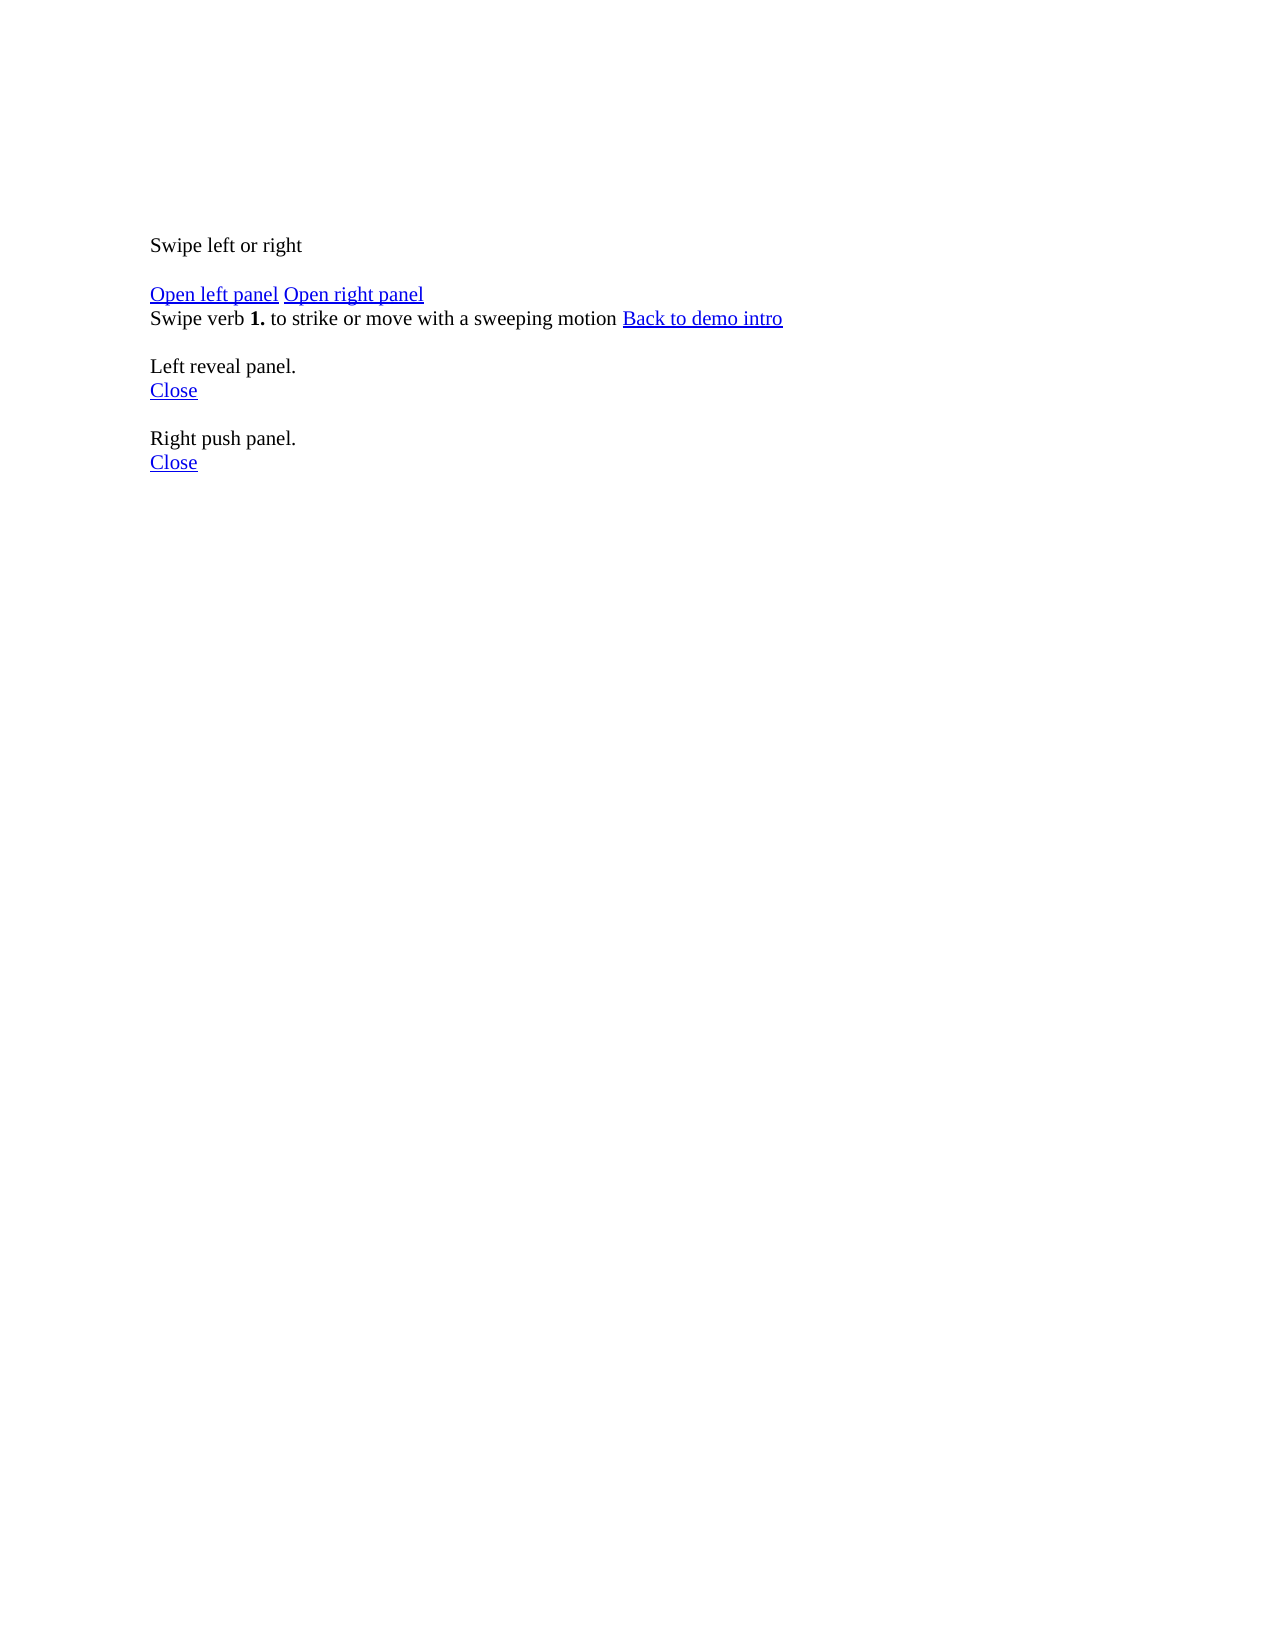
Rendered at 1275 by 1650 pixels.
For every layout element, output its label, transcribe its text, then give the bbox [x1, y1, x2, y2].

text Open left panel Open right panel [150, 282, 1125, 306]
text Close [150, 378, 1125, 402]
text Left reveal panel. [150, 354, 1125, 378]
text Swipe verb 1. to strike or move with a sweeping motion Back to demo intro [150, 306, 1125, 330]
text Swipe left or right [150, 232, 1125, 257]
text Right push panel. [150, 426, 1125, 450]
text Close [150, 450, 1125, 474]
